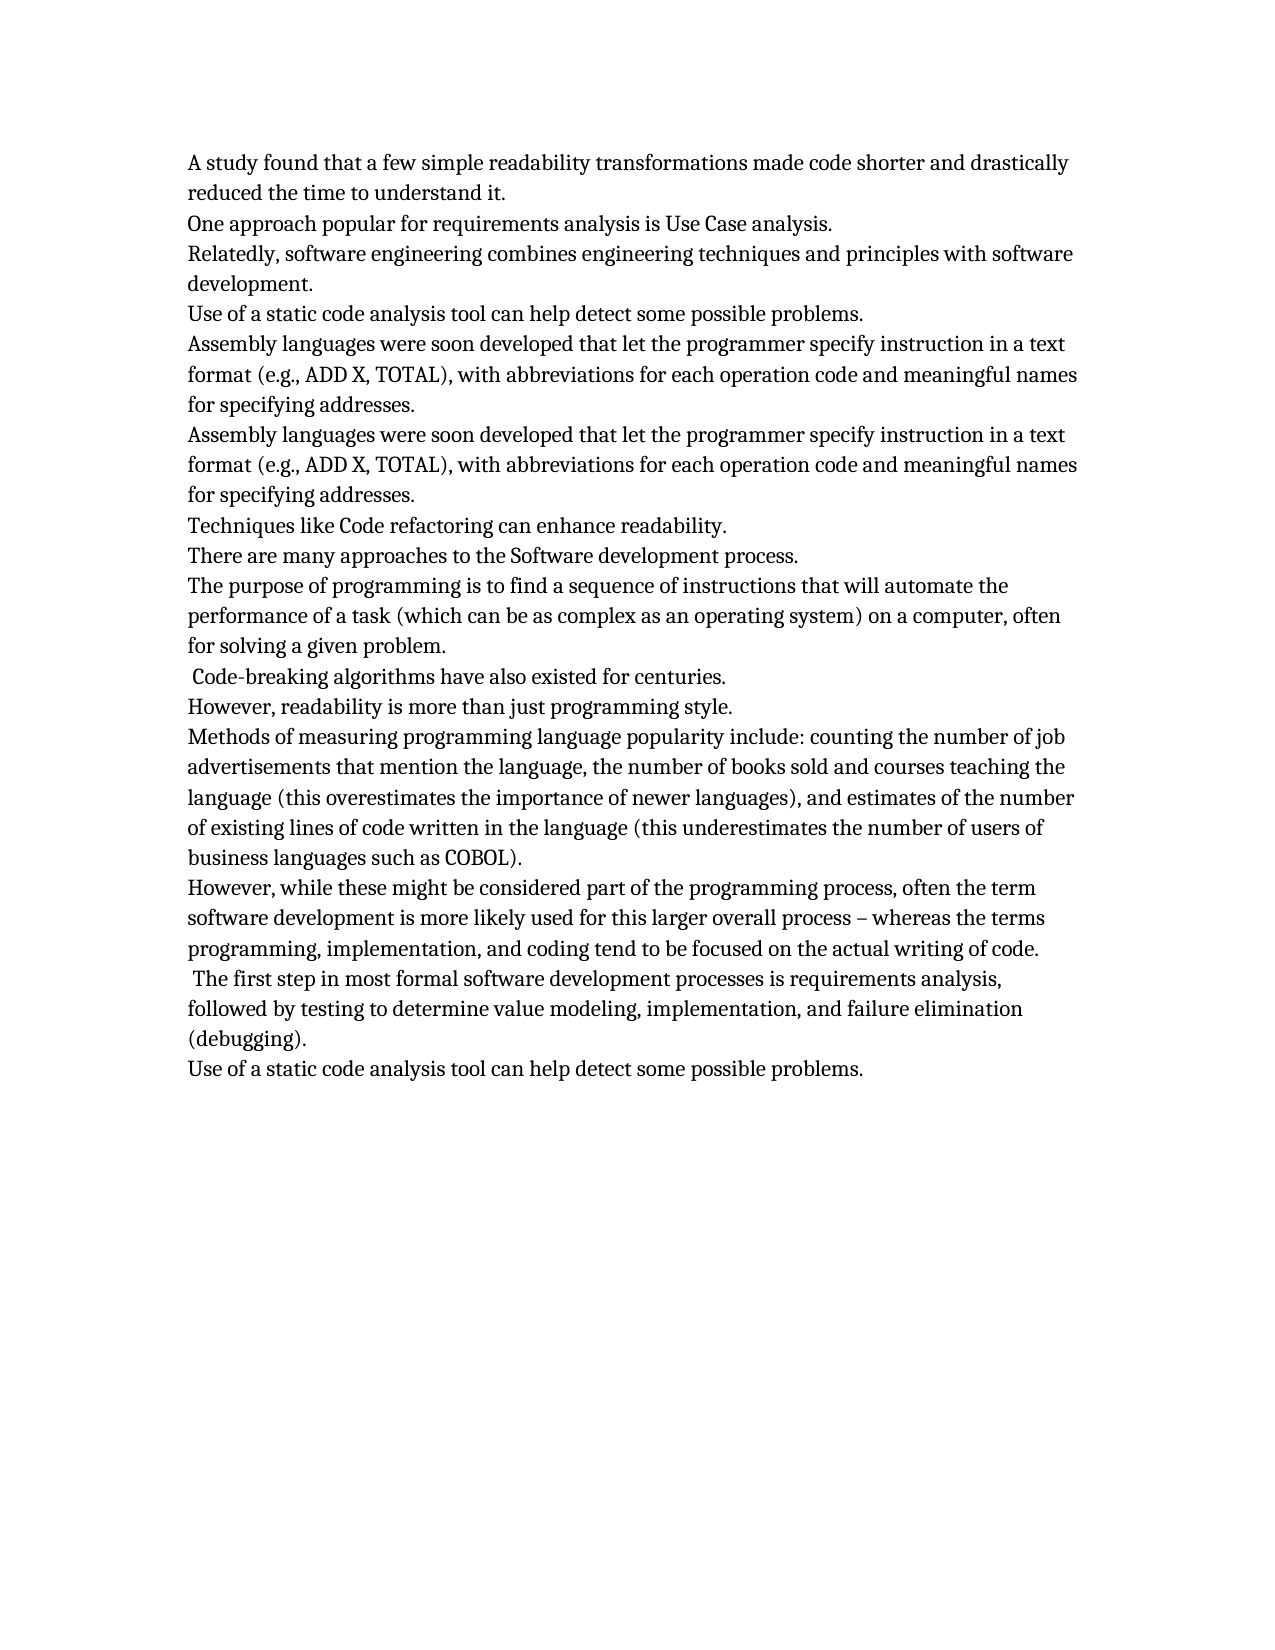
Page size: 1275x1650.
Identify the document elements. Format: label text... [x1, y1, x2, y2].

text A study found that a few simple readability transformations made code shorter and drastically reduced the time to understand it. One approach popular for requirements analysis is Use Case analysis. Relatedly, software engineering combines engineering techniques and principles with software development. Use of a static code analysis tool can help detect some possible problems. Assembly languages were soon developed that let the programmer specify instruction in a text format (e.g., ADD X, TOTAL), with abbreviations for each operation code and meaningful names for specifying addresses. Assembly languages were soon developed that let the programmer specify instruction in a text format (e.g., ADD X, TOTAL), with abbreviations for each operation code and meaningful names for specifying addresses. Techniques like Code refactoring can enhance readability. There are many approaches to the Software development process. The purpose of programming is to find a sequence of instructions that will automate the performance of a task (which can be as complex as an operating system) on a computer, often for solving a given problem. Code-breaking algorithms have also existed for centuries. However, readability is more than just programming style. Methods of measuring programming language popularity include: counting the number of job advertisements that mention the language, the number of books sold and courses teaching the language (this overestimates the importance of newer languages), and estimates of the number of existing lines of code written in the language (this underestimates the number of users of business languages such as COBOL). However, while these might be considered part of the programming process, often the term software development is more likely used for this larger overall process – whereas the terms programming, implementation, and coding tend to be focused on the actual writing of code. The first step in most formal software development processes is requirements analysis, followed by testing to determine value modeling, implementation, and failure elimination (debugging). Use of a static code analysis tool can help detect some possible problems. [187, 150, 1087, 1083]
